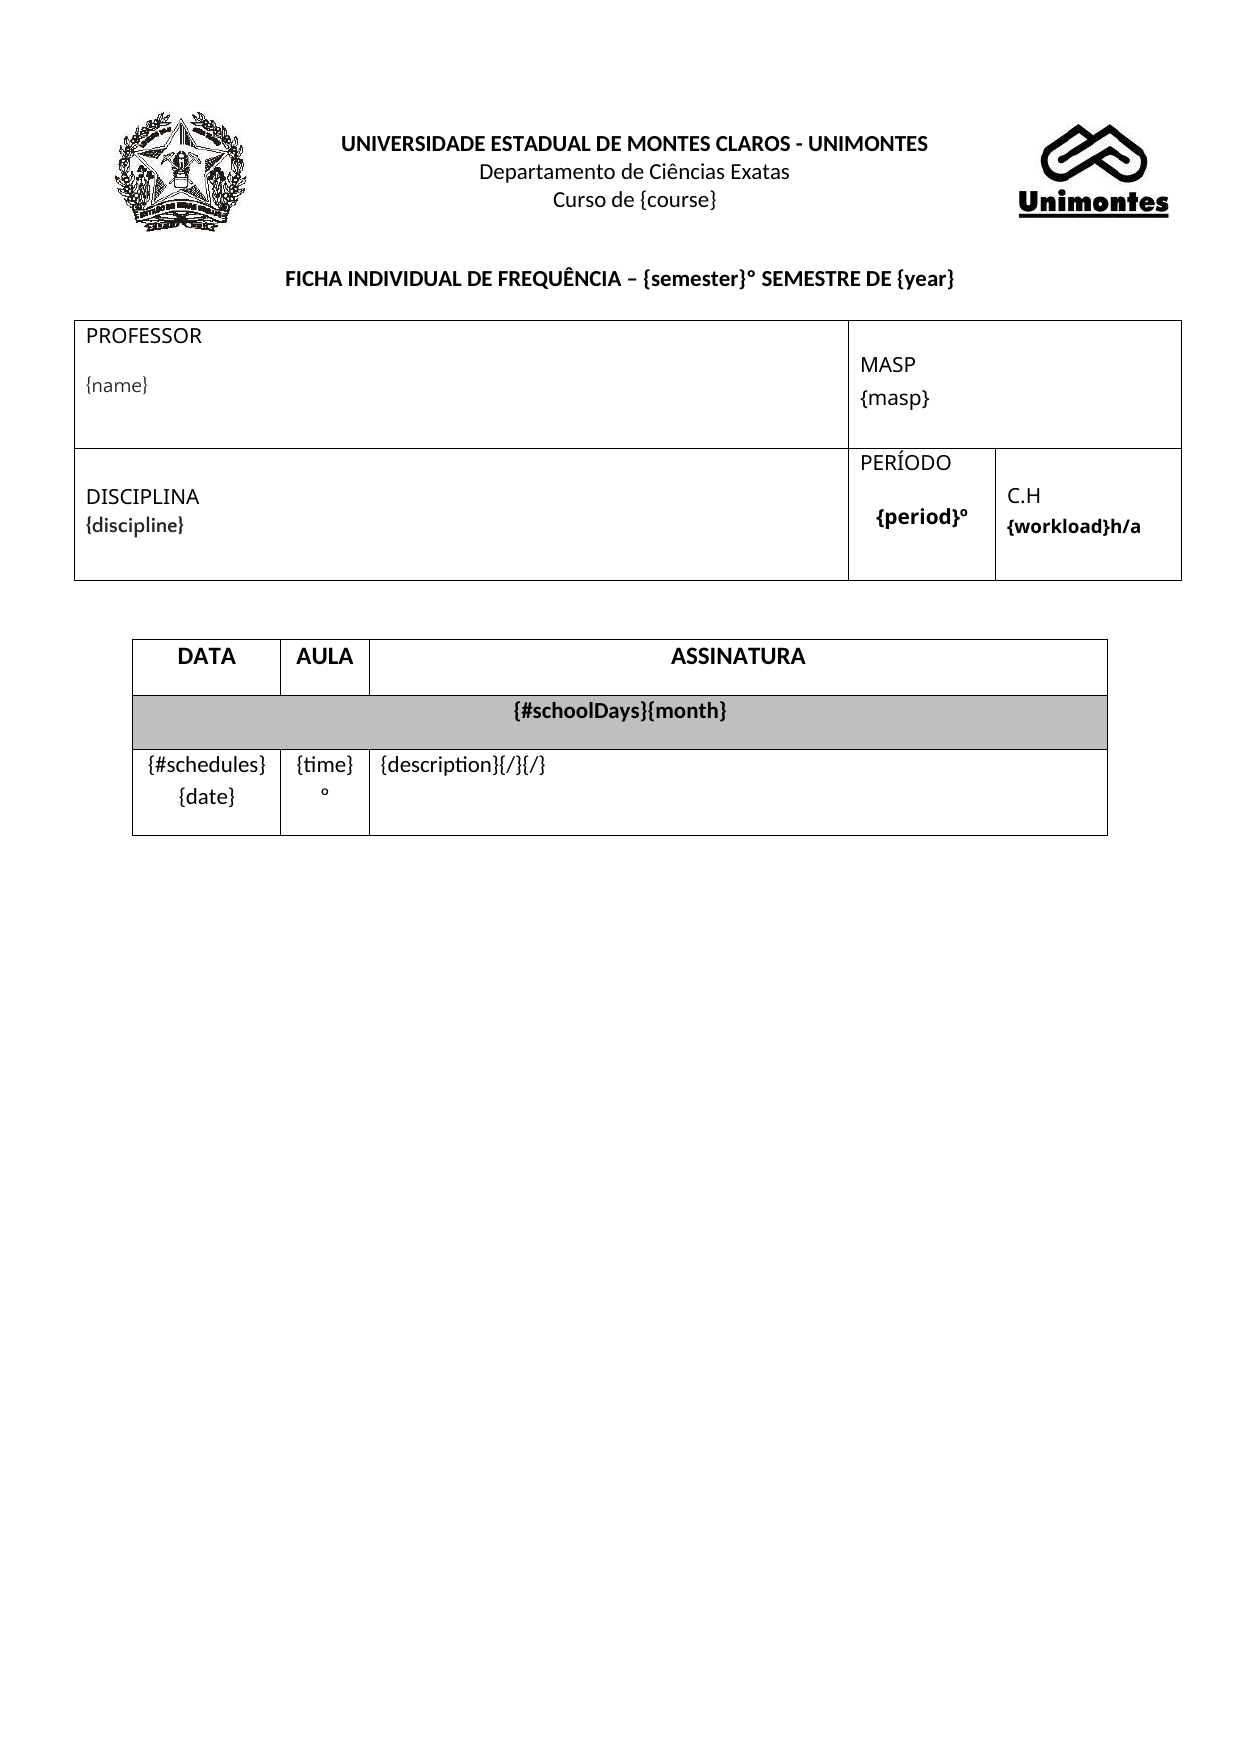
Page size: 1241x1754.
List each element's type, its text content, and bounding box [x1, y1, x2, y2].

table_cell {#schedules}{date} [133, 750, 280, 835]
table_cell {description}{/}{/} [370, 750, 1107, 835]
table_header DATA [133, 640, 280, 695]
table_cell {#schoolDays}{month} [133, 696, 1107, 749]
table_header ASSINATURA [370, 640, 1107, 695]
picture [1018, 124, 1169, 218]
picture [113, 110, 247, 232]
table_cell {time}º [281, 750, 369, 835]
table_header AULA [281, 640, 369, 695]
